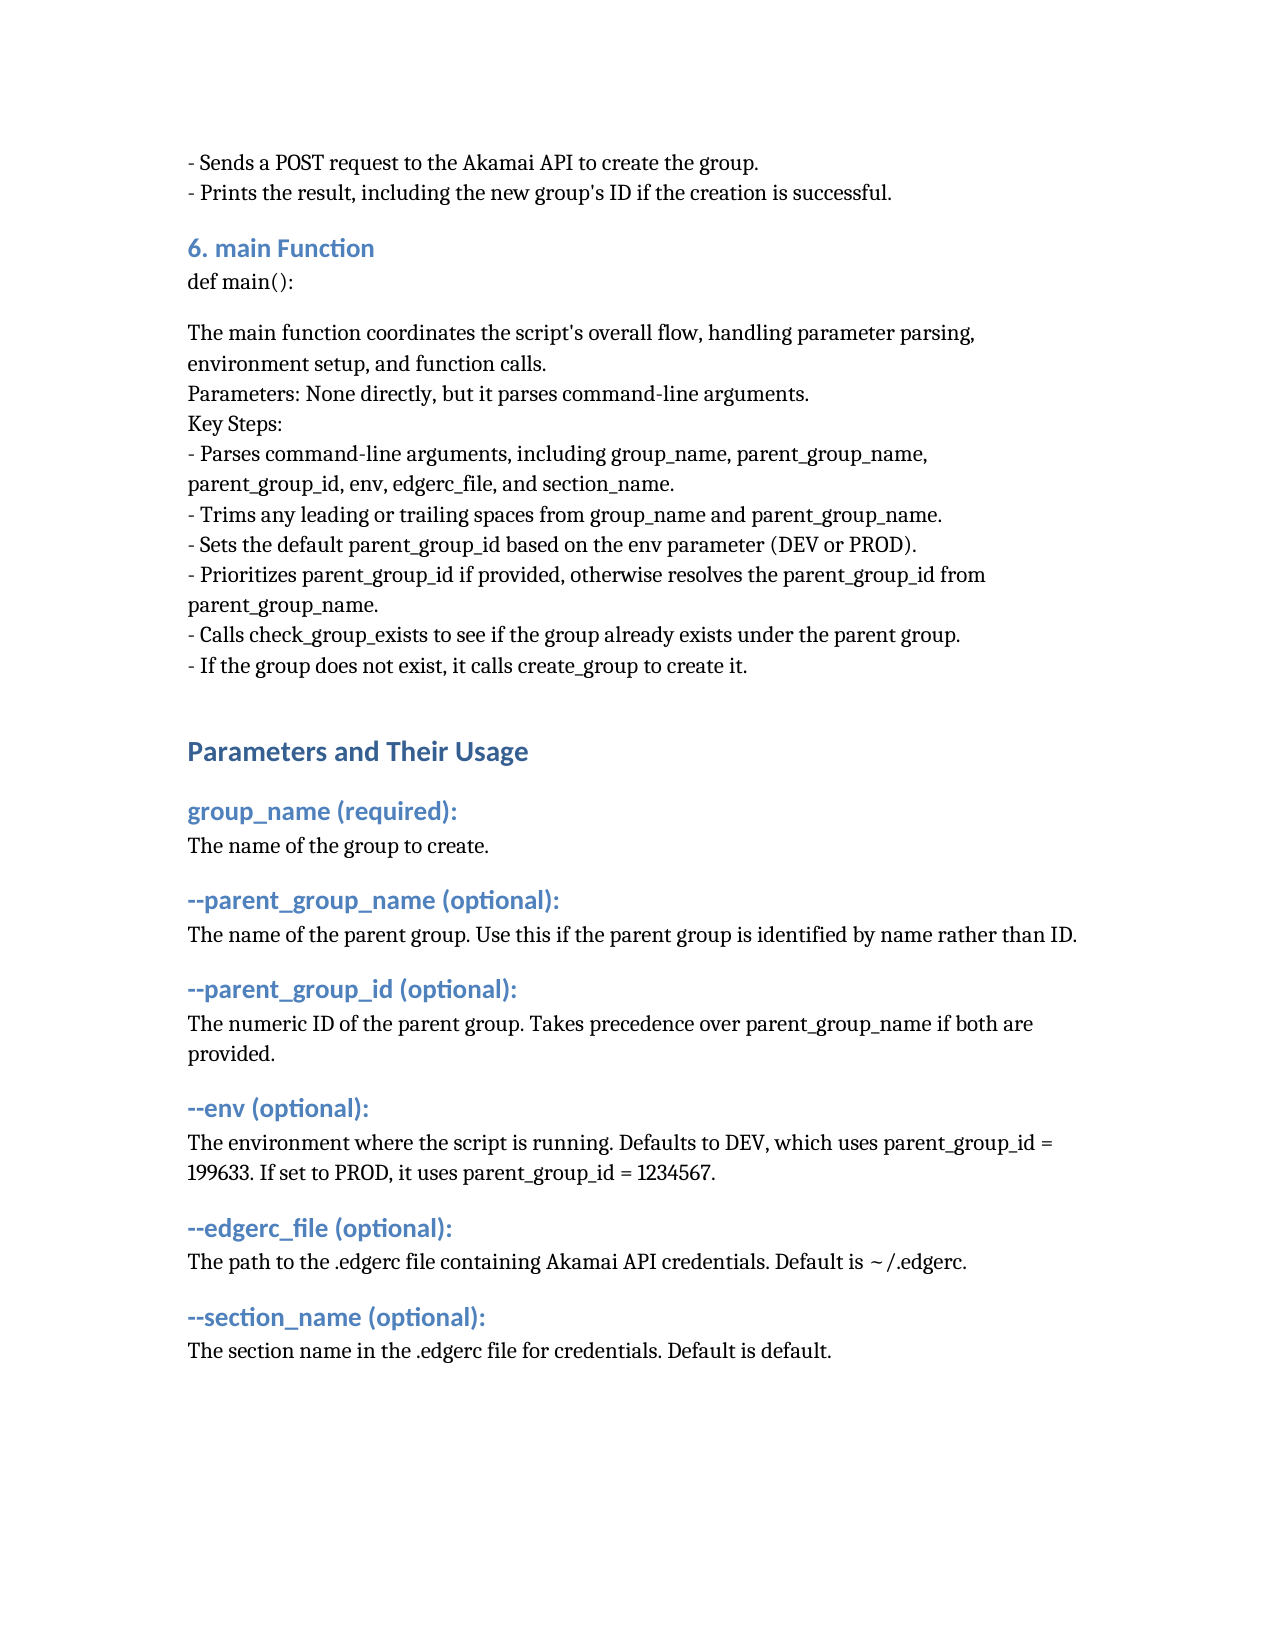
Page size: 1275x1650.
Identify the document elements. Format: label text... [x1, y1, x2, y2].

subtitle --env (optional): [187, 1092, 1087, 1124]
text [187, 150, 1087, 207]
text The numeric ID of the parent group. Takes precedence over parent_group_name if both are provided. [187, 1010, 1087, 1067]
subtitle --parent_group_name (optional): [187, 883, 1087, 916]
text The path to the .edgerc file containing Akamai API credentials. Default is ~/.edgerc. [187, 1249, 1087, 1275]
text The section name in the .edgerc file for credentials. Default is default. [187, 1338, 1087, 1364]
text The main function coordinates the script's overall flow, handling parameter parsing, environment setup, and function calls. Parameters: None directly, but it parses command-line arguments. Key Steps: - Parses command-line arguments, including group_name, parent_group_name, parent_group_id, env, edgerc_file, and section_name. - Trims any leading or trailing spaces from group_name and parent_group_name. - Sets the default parent_group_id based on the env parameter (DEV or PROD). - Prioritizes parent_group_id if provided, otherwise resolves the parent_group_id from parent_group_name. - Calls check_group_exists to see if the group already exists under the parent group. - If the group does not exist, it calls create_group to create it. [187, 320, 1087, 679]
text def main(): [187, 269, 1087, 296]
subtitle Parameters and Their Usage [187, 733, 1087, 768]
subtitle --section_name (optional): [187, 1300, 1087, 1333]
subtitle --parent_group_id (optional): [187, 972, 1087, 1005]
text The name of the group to create. [187, 832, 1087, 859]
subtitle group_name (required): [187, 794, 1087, 827]
text The name of the parent group. Use this if the parent group is identified by name rather than ID. [187, 921, 1087, 948]
subtitle --edgerc_file (optional): [187, 1211, 1087, 1244]
text The environment where the script is running. Defaults to DEV, which uses parent_group_id = 199633. If set to PROD, it uses parent_group_id = 1234567. [187, 1129, 1087, 1186]
subtitle 6. main Function [187, 231, 1087, 264]
